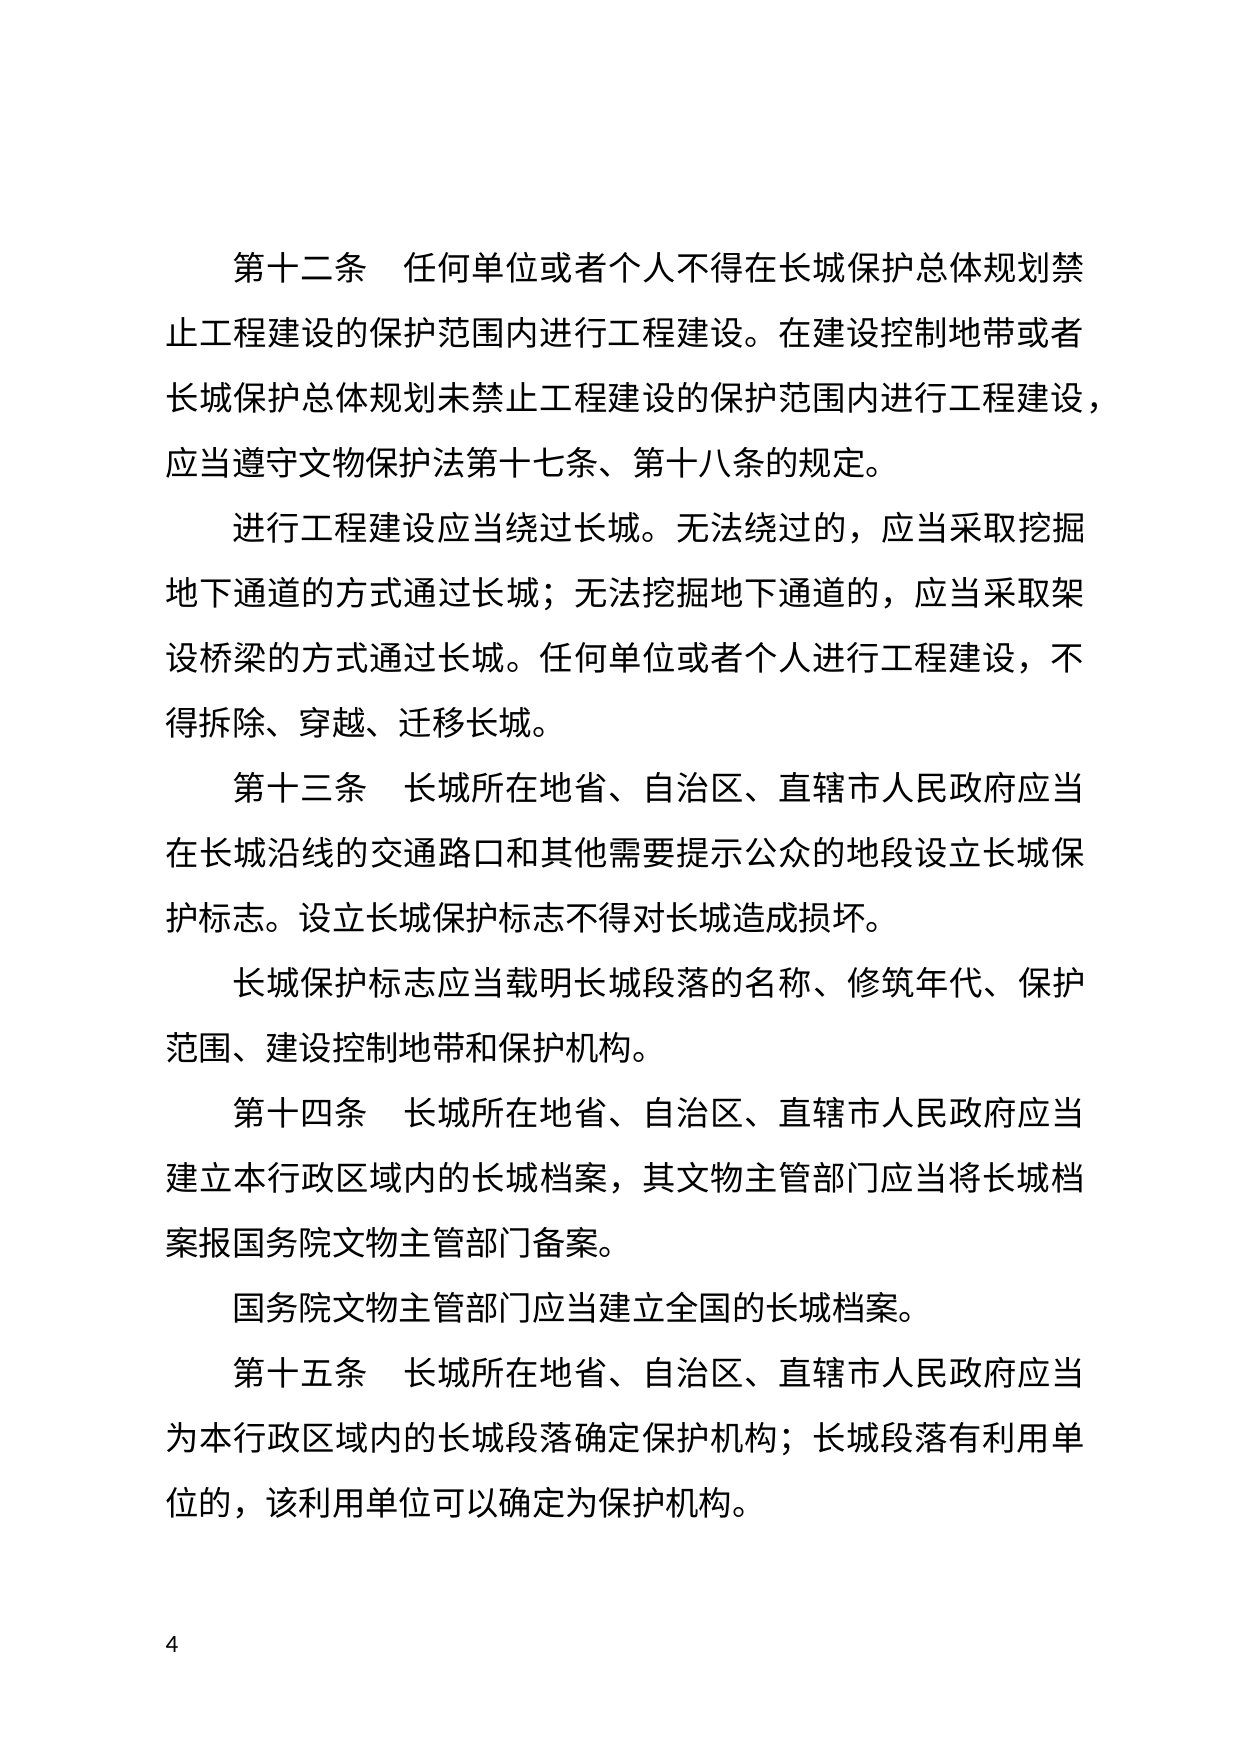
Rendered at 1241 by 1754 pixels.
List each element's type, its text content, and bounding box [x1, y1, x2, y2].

text 国务院文物主管部门应当建立全国的长城档案。 [165, 1273, 1087, 1338]
text 第十二条 任何单位或者个人不得在长城保护总体规划禁止工程建设的保护范围内进行工程建设。在建设控制地带或者长城保护总体规划未禁止工程建设的保护范围内进行工程建设，应当遵守文物保护法第十七条、第十八条的规定。 [165, 233, 1087, 493]
text 进行工程建设应当绕过长城。无法绕过的，应当采取挖掘地下通道的方式通过长城；无法挖掘地下通道的，应当采取架设桥梁的方式通过长城。任何单位或者个人进行工程建设，不得拆除、穿越、迁移长城。 [165, 493, 1087, 753]
text 第十三条 长城所在地省、自治区、直辖市人民政府应当在长城沿线的交通路口和其他需要提示公众的地段设立长城保护标志。设立长城保护标志不得对长城造成损坏。 [165, 753, 1087, 948]
text 第十五条 长城所在地省、自治区、直辖市人民政府应当为本行政区域内的长城段落确定保护机构；长城段落有利用单位的，该利用单位可以确定为保护机构。 [165, 1338, 1087, 1533]
text 第十四条 长城所在地省、自治区、直辖市人民政府应当建立本行政区域内的长城档案，其文物主管部门应当将长城档案报国务院文物主管部门备案。 [165, 1078, 1087, 1273]
text 长城保护标志应当载明长城段落的名称、修筑年代、保护范围、建设控制地带和保护机构。 [165, 948, 1087, 1078]
